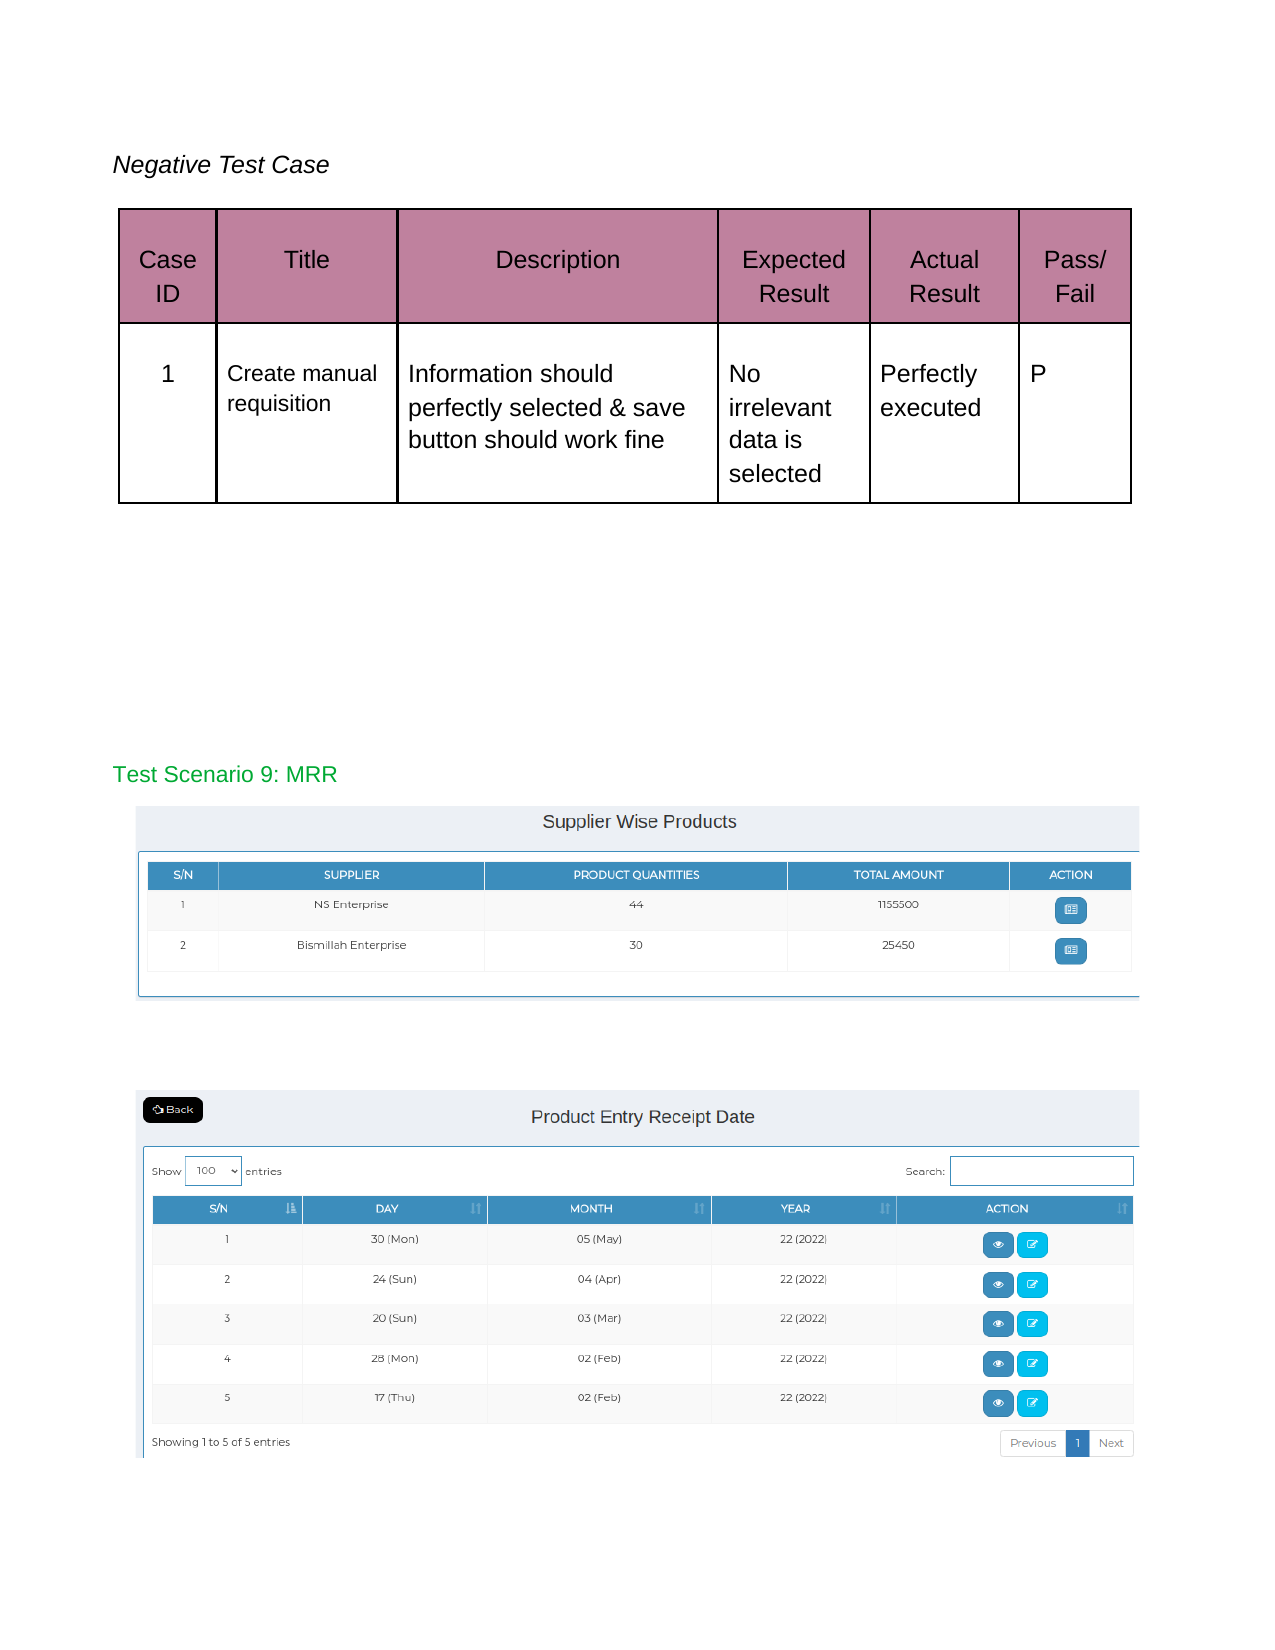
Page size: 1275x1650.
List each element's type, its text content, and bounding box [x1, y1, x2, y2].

list Test Scenario 9: MRR [112, 761, 1162, 788]
table_cell No irrelevant data is selected [719, 324, 869, 502]
table_cell P [1020, 324, 1130, 502]
table_header Case ID [120, 210, 215, 322]
table_header Actual Result [871, 210, 1018, 322]
table_cell Create manual requisition [218, 324, 396, 502]
list Negative Test Case [112, 150, 1162, 179]
table_header Pass/Fail [1020, 210, 1130, 322]
table_header Description [399, 210, 717, 322]
picture [135, 1090, 1140, 1458]
picture [135, 806, 1140, 1001]
table_cell Perfectly executed [871, 324, 1018, 502]
table_cell Information should perfectly selected & save button should work fine [399, 324, 717, 502]
table_cell 1 [120, 324, 215, 502]
table_header Expected Result [719, 210, 869, 322]
table_header Title [218, 210, 396, 322]
